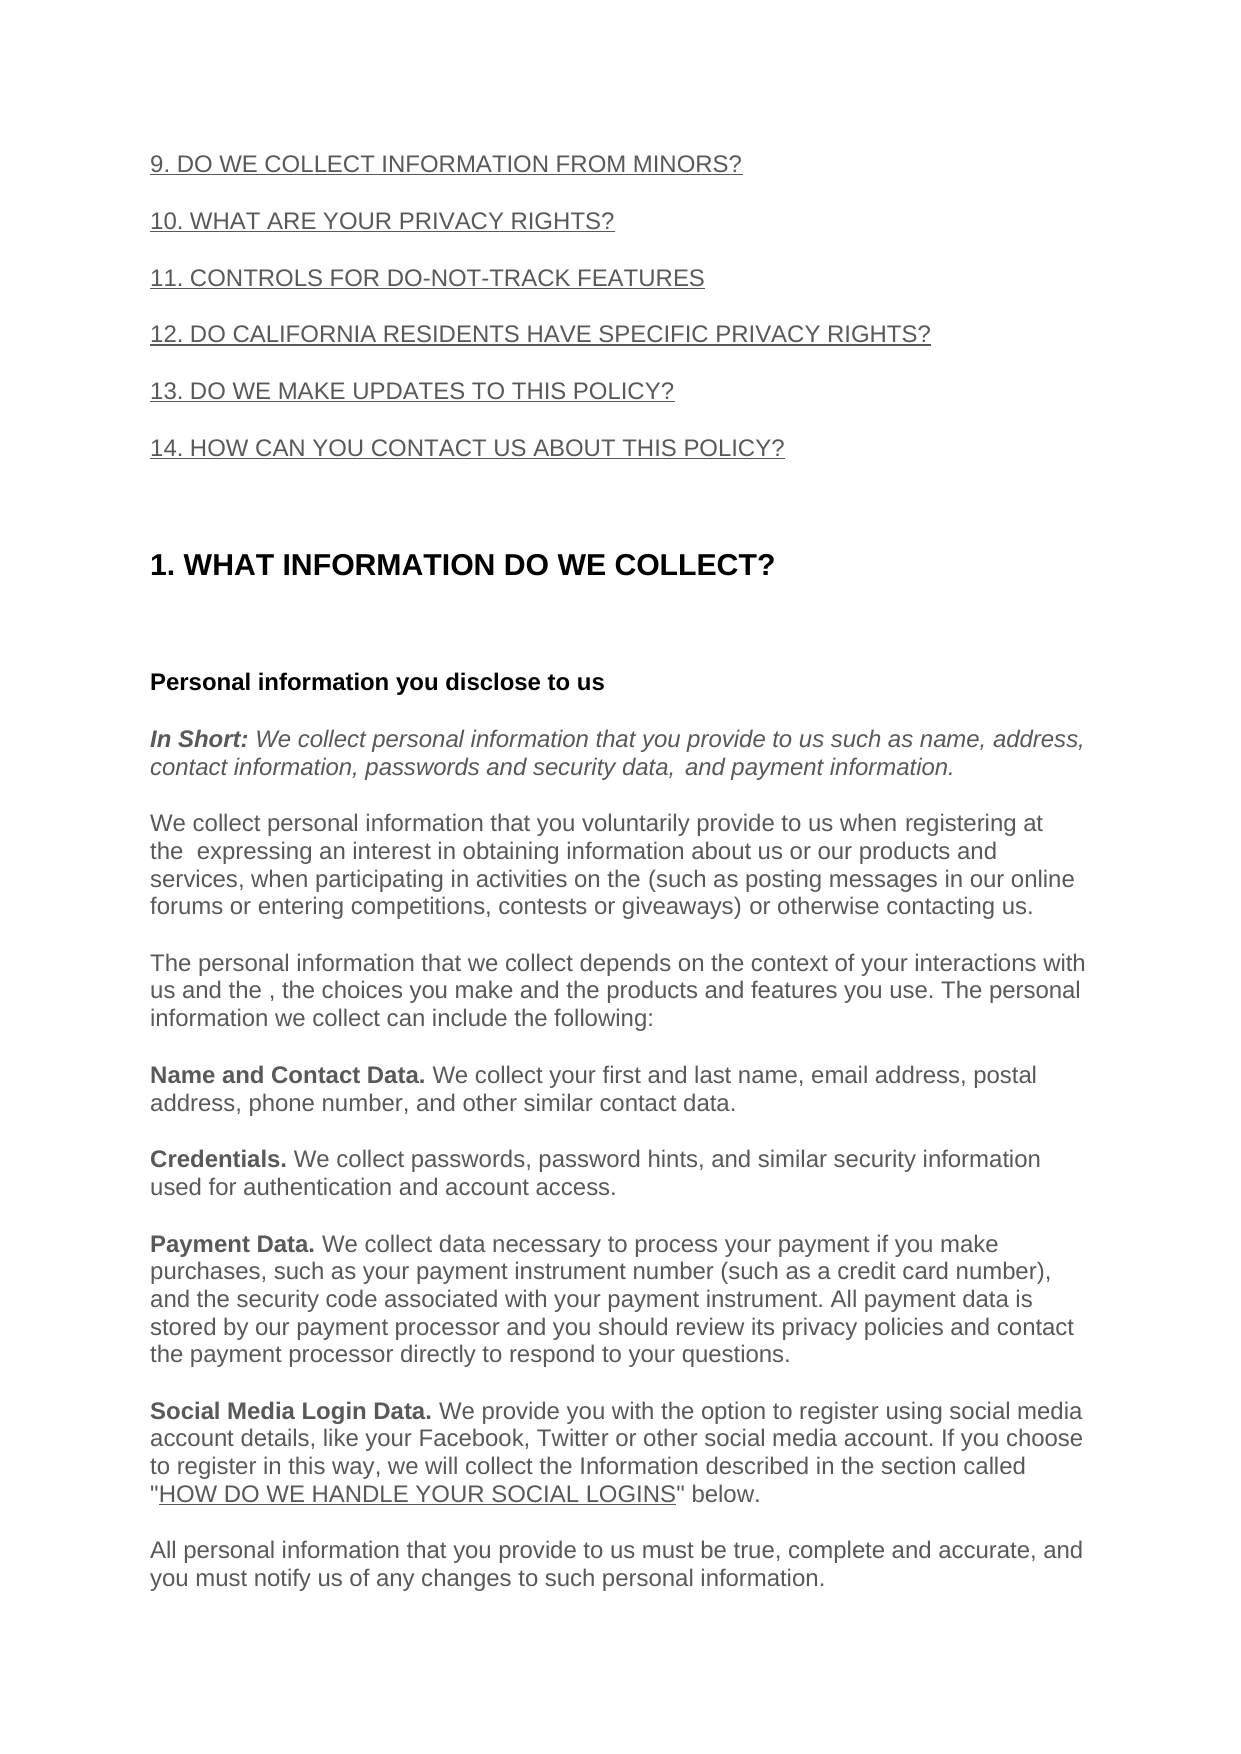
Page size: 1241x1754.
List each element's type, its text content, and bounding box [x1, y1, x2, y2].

text In Short: We collect personal information that you provide to us such as name, address, contact information, passwords and security data, and payment information. [150, 725, 1090, 780]
text We collect personal information that you voluntarily provide to us when registering at the expressing an interest in obtaining information about us or our products and services, when participating in activities on the (such as posting messages in our online forums or entering competitions, contests or giveaways) or otherwise contacting us. [150, 809, 1090, 920]
text Payment Data. We collect data necessary to process your payment if you make purchases, such as your payment instrument number (such as a credit card number), and the security code associated with your payment instrument. All payment data is stored by our payment processor and you should review its privacy policies and contact the payment processor directly to respond to your questions. [150, 1229, 1090, 1368]
text 10. WHAT ARE YOUR PRIVACY RIGHTS? [150, 207, 1090, 234]
text The personal information that we collect depends on the context of your interactions with us and the , the choices you make and the products and features you use. The personal information we collect can include the following: [150, 949, 1090, 1032]
text 14. HOW CAN YOU CONTACT US ABOUT THIS POLICY? [150, 434, 1090, 461]
text Credentials. We collect passwords, password hints, and similar security information used for authentication and account access. [150, 1145, 1090, 1200]
text Personal information you disclose to us [150, 668, 1090, 696]
text 11. CONTROLS FOR DO-NOT-TRACK FEATURES [150, 263, 1090, 291]
text All personal information that you provide to us must be true, complete and accurate, and you must notify us of any changes to such personal information. [150, 1536, 1090, 1592]
text 9. DO WE COLLECT INFORMATION FROM MINORS? [150, 150, 1090, 178]
text 13. DO WE MAKE UPDATES TO THIS POLICY? [150, 377, 1090, 405]
text 1. WHAT INFORMATION DO WE COLLECT? [150, 547, 1090, 582]
text Name and Contact Data. We collect your first and last name, email address, postal address, phone number, and other similar contact data. [150, 1061, 1090, 1116]
text 12. DO CALIFORNIA RESIDENTS HAVE SPECIFIC PRIVACY RIGHTS? [150, 320, 1090, 348]
text Social Media Login Data. We provide you with the option to register using social media account details, like your Facebook, Twitter or other social media account. If you choose to register in this way, we will collect the Information described in the section called "HOW DO WE HANDLE YOUR SOCIAL LOGINS" below. [150, 1397, 1090, 1507]
